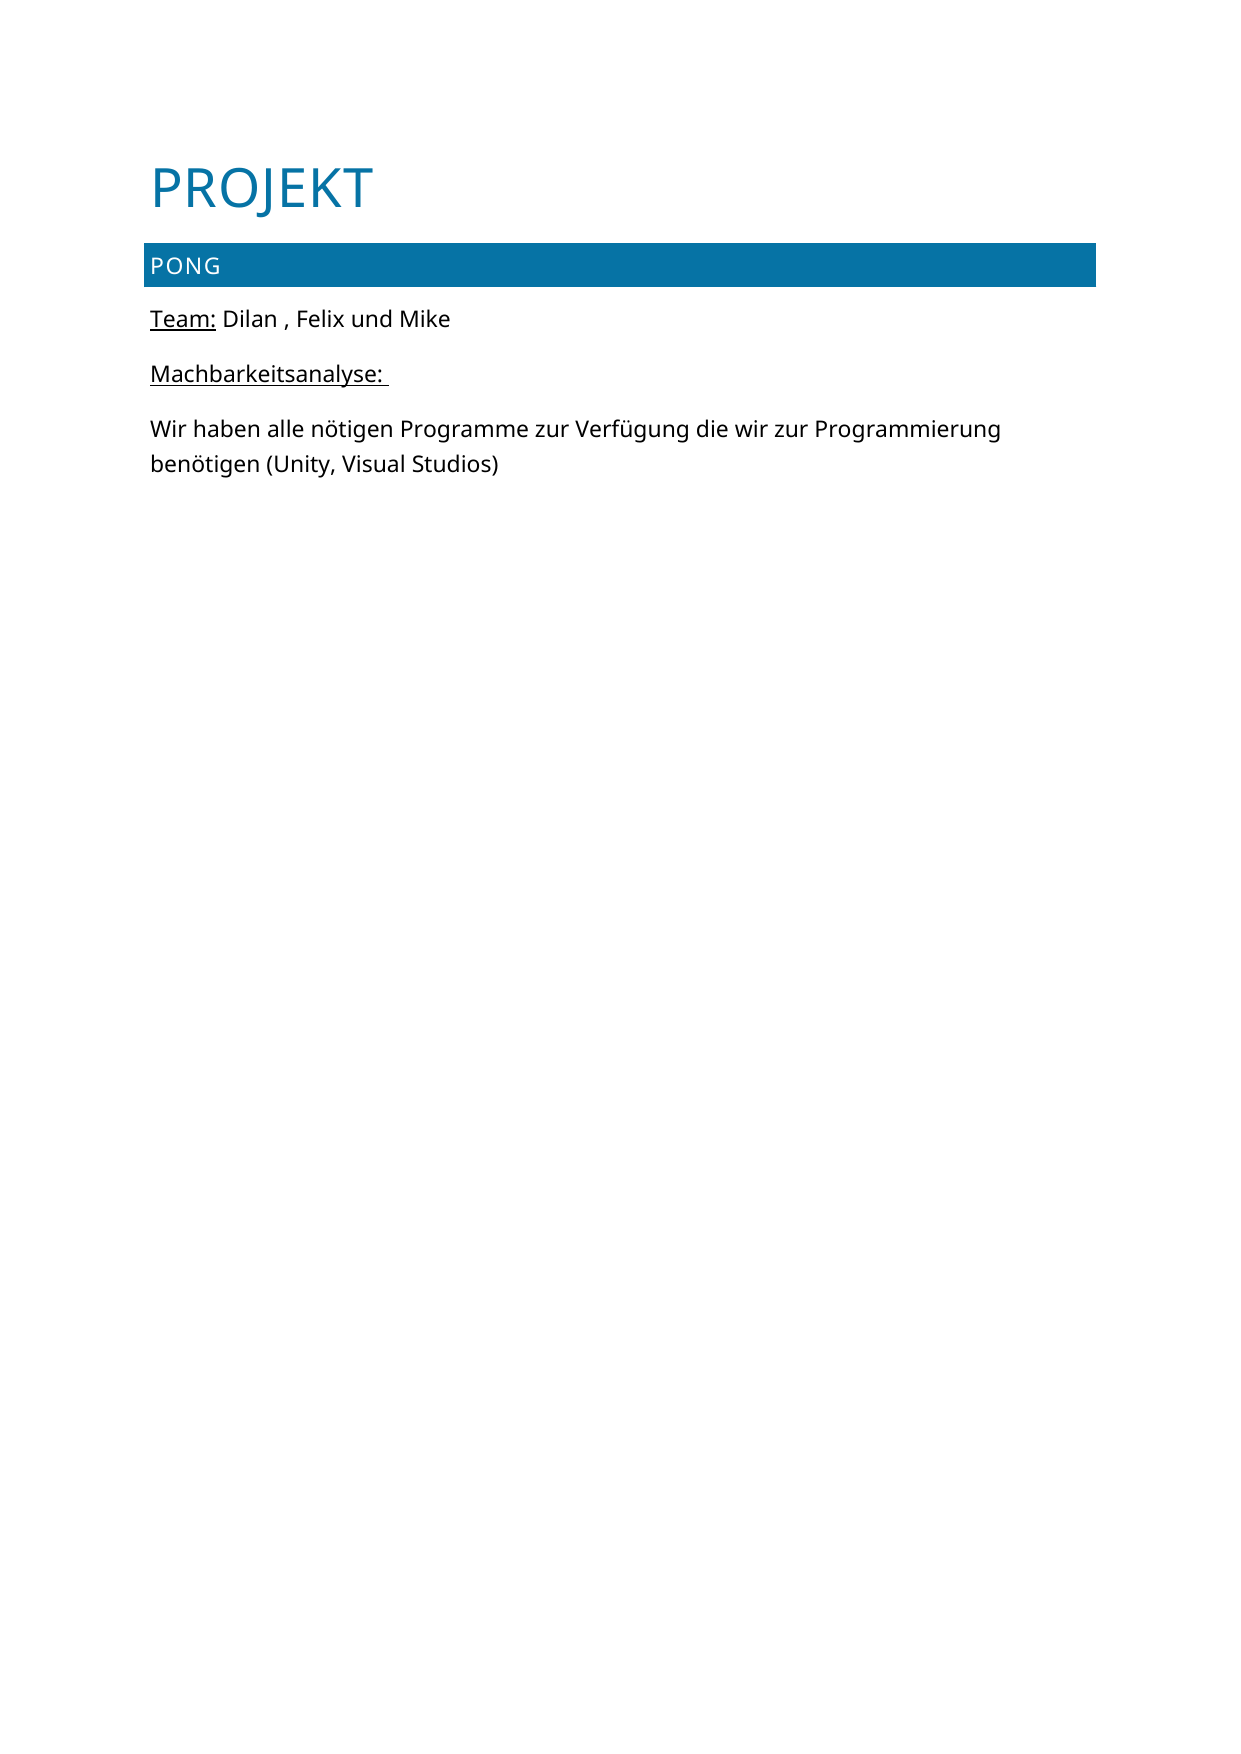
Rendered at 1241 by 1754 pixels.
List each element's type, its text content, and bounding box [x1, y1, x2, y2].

title Projekt [150, 150, 1090, 224]
text Machbarkeitsanalyse: [150, 358, 1090, 389]
text Wir haben alle nötigen Programme zur Verfügung die wir zur Programmierung benötigen (Unity, Visual Studios) [150, 413, 1090, 479]
text Team: Dilan , Felix und Mike [150, 303, 1090, 334]
subtitle Pong [150, 250, 1090, 281]
